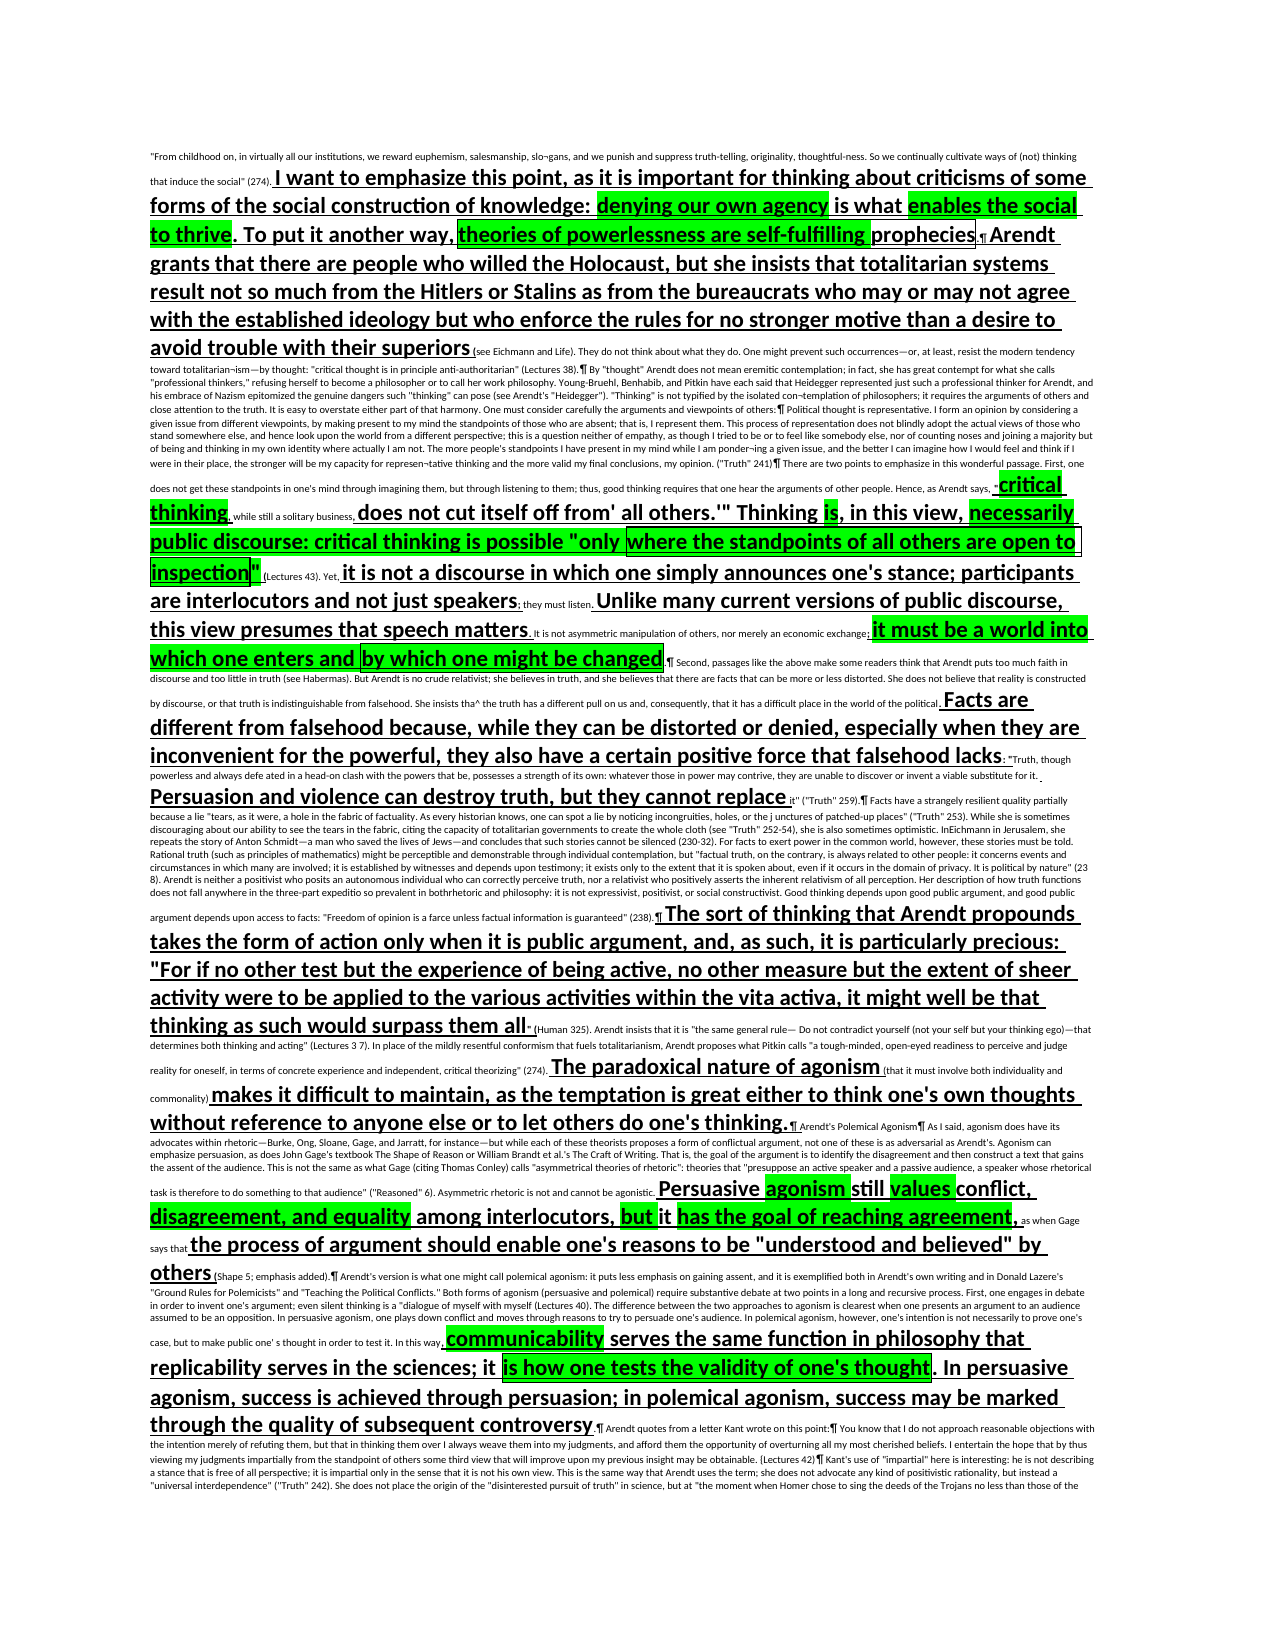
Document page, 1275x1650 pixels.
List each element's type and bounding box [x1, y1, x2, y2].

text [150, 150, 1095, 1492]
